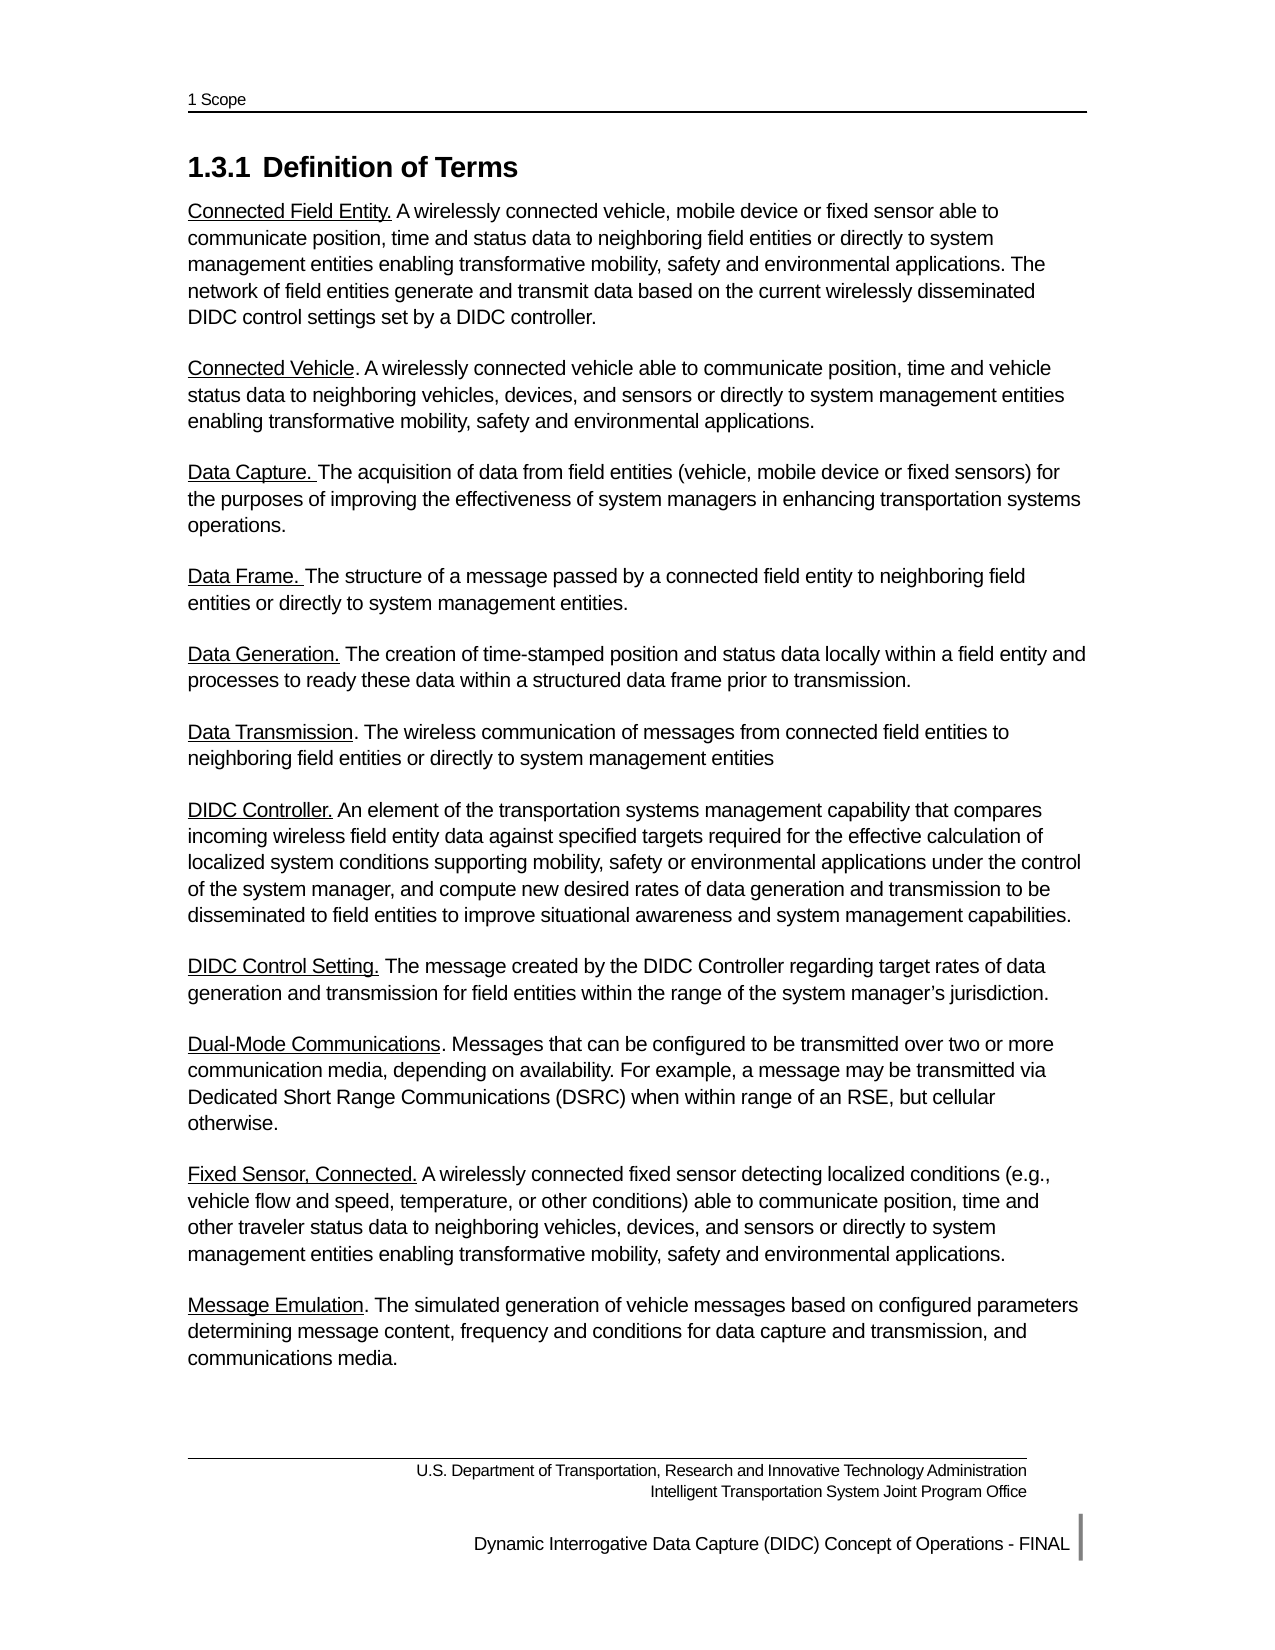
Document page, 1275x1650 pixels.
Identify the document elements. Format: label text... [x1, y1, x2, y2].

text Data Transmission. The wireless communication of messages from connected field entities to neighboring field entities or directly to system management entities [187, 720, 1087, 770]
text Dual-Mode Communications. Messages that can be configured to be transmitted over two or more communication media, depending on availability. For example, a message may be transmitted via Dedicated Short Range Communications (DSRC) when within range of an RSE, but cellular otherwise. [187, 1032, 1087, 1135]
subtitle Definition of Terms [187, 150, 1087, 183]
text DIDC Controller. An element of the transportation systems management capability that compares incoming wireless field entity data against specified targets required for the effective calculation of localized system conditions supporting mobility, safety or environmental applications under the control of the system manager, and compute new desired rates of data generation and transmission to be disseminated to field entities to improve situational awareness and system management capabilities. [187, 797, 1087, 927]
text Fixed Sensor, Connected. A wirelessly connected fixed sensor detecting localized conditions (e.g., vehicle flow and speed, temperature, or other conditions) able to communicate position, time and other traveler status data to neighboring vehicles, devices, and sensors or directly to system management entities enabling transformative mobility, safety and environmental applications. [187, 1162, 1087, 1265]
text Message Emulation. The simulated generation of vehicle messages based on configured parameters determining message content, frequency and conditions for data capture and transmission, and communications media. [187, 1293, 1087, 1369]
text Data Capture. The acquisition of data from field entities (vehicle, mobile device or fixed sensors) for the purposes of improving the effectiveness of system managers in enhancing transportation systems operations. [187, 460, 1087, 537]
text DIDC Control Setting. The message created by the DIDC Controller regarding target rates of data generation and transmission for field entities within the range of the system manager’s jurisdiction. [187, 954, 1087, 1004]
text Data Frame. The structure of a message passed by a connected field entity to neighboring field entities or directly to system management entities. [187, 564, 1087, 614]
text Connected Vehicle. A wirelessly connected vehicle able to communicate position, time and vehicle status data to neighboring vehicles, devices, and sensors or directly to system management entities enabling transformative mobility, safety and environmental applications. [187, 356, 1087, 433]
text Data Generation. The creation of time-stamped position and status data locally within a field entity and processes to ready these data within a structured data frame prior to transmission. [187, 642, 1087, 692]
text Connected Field Entity. A wirelessly connected vehicle, mobile device or fixed sensor able to communicate position, time and status data to neighboring field entities or directly to system management entities enabling transformative mobility, safety and environmental applications. The network of field entities generate and transmit data based on the current wirelessly disseminated DIDC control settings set by a DIDC controller. [187, 199, 1087, 329]
